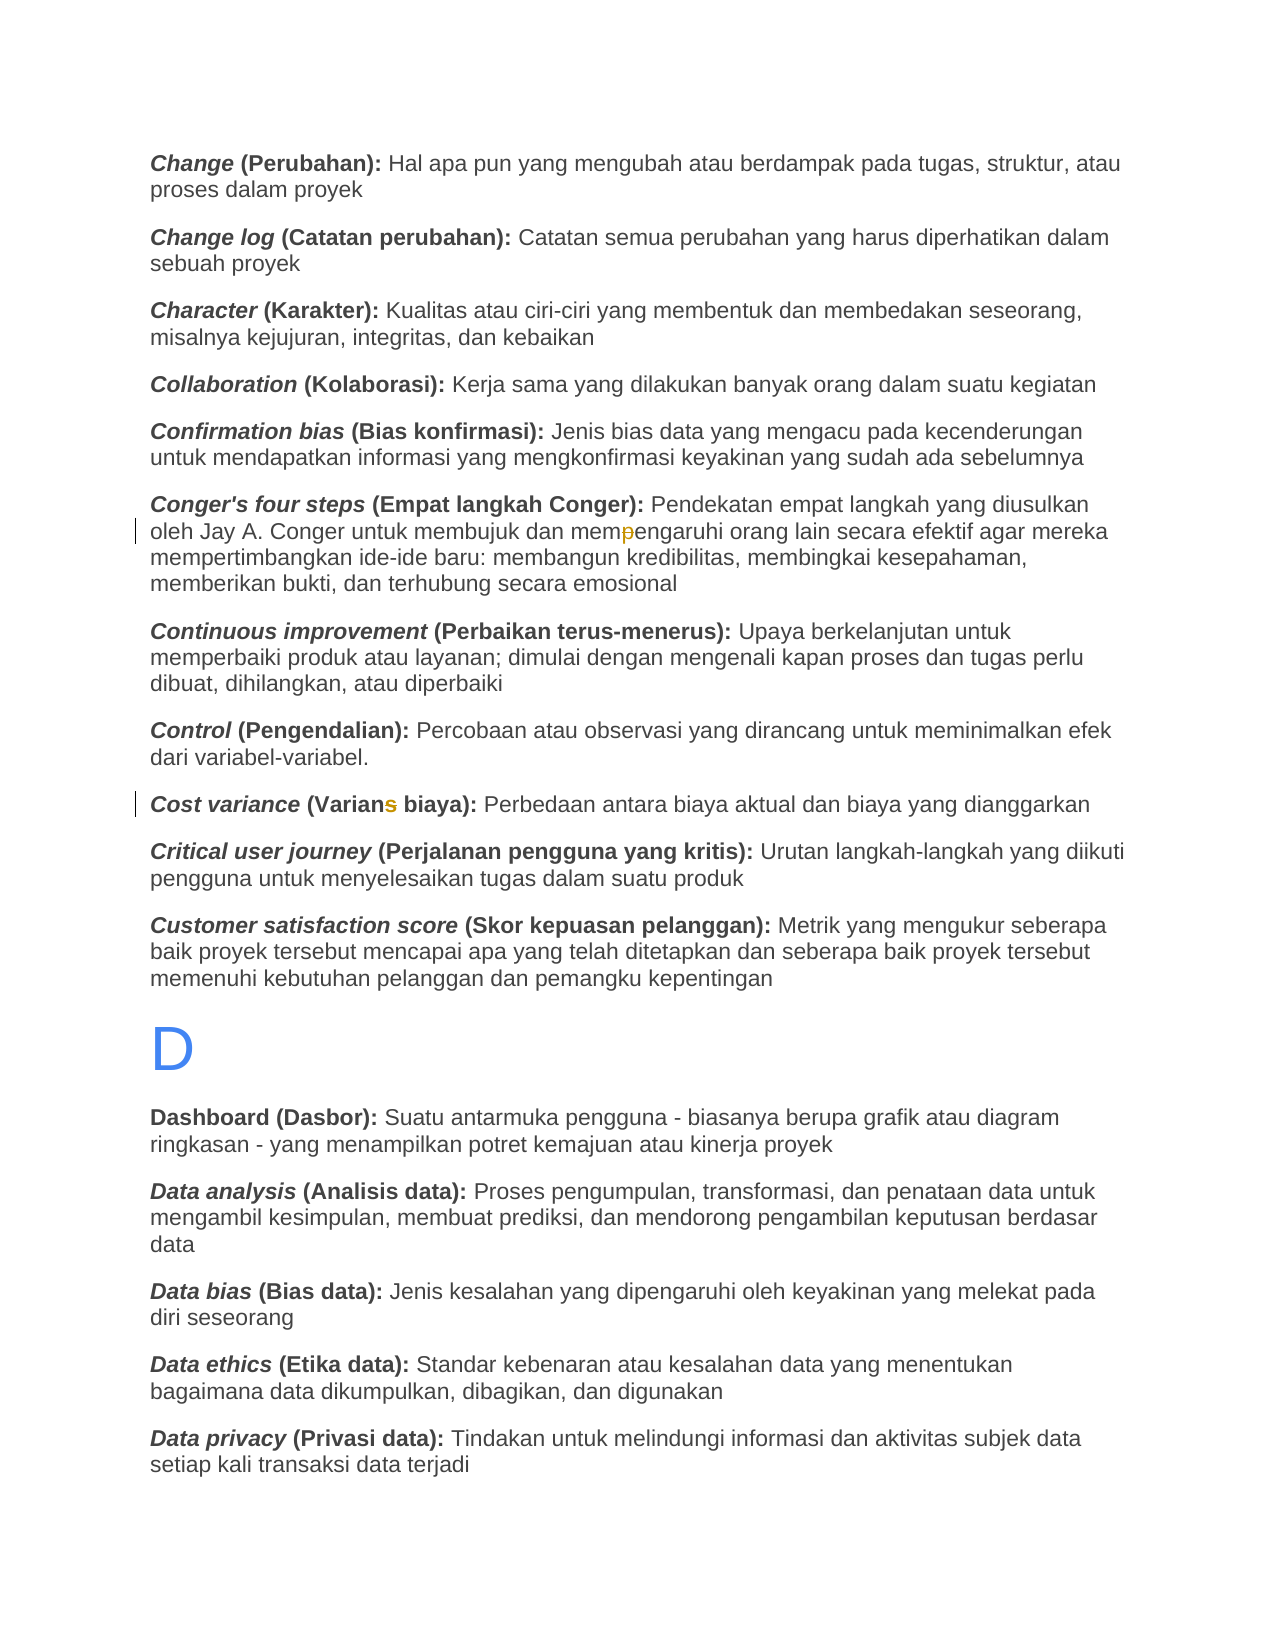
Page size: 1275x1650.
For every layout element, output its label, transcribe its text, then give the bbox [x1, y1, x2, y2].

text Data privacy (Privasi data): Tindakan untuk melindungi informasi dan aktivitas subjek data setiap kali transaksi data terjadi [150, 1425, 1125, 1478]
text Critical user journey (Perjalanan pengguna yang kritis): Urutan langkah-langkah yang diikuti pengguna untuk menyelesaikan tugas dalam suatu produk [150, 838, 1125, 891]
text Confirmation bias (Bias konfirmasi): Jenis bias data yang mengacu pada kecenderungan untuk mendapatkan informasi yang mengkonfirmasi keyakinan yang sudah ada sebelumnya [150, 418, 1125, 471]
text Conger's four steps (Empat langkah Conger): Pendekatan empat langkah yang diusulkan oleh Jay A. Conger untuk membujuk dan memengaruhi orang lain secara efektif agar mereka mempertimbangkan ide-ide baru: membangun kredibilitas, membingkai kesepahaman, memberikan bukti, dan terhubung secara emosional [150, 491, 1125, 597]
text Change (Perubahan): Hal apa pun yang mengubah atau berdampak pada tugas, struktur, atau proses dalam proyek [150, 150, 1125, 203]
text Collaboration (Kolaborasi): Kerja sama yang dilakukan banyak orang dalam suatu kegiatan [150, 371, 1125, 397]
text Character (Karakter): Kualitas atau ciri-ciri yang membentuk dan membedakan seseorang, misalnya kejujuran, integritas, dan kebaikan [150, 297, 1125, 350]
text Continuous improvement (Perbaikan terus-menerus): Upaya berkelanjutan untuk memperbaiki produk atau layanan; dimulai dengan mengenali kapan proses dan tugas perlu dibuat, dihilangkan, atau diperbaiki [150, 618, 1125, 697]
text Data bias (Bias data): Jenis kesalahan yang dipengaruhi oleh keyakinan yang melekat pada diri seseorang [150, 1278, 1125, 1331]
text Dashboard (Dasbor): Suatu antarmuka pengguna - biasanya berupa grafik atau diagram ringkasan - yang menampilkan potret kemajuan atau kinerja proyek [150, 1104, 1125, 1157]
text Data ethics (Etika data): Standar kebenaran atau kesalahan data yang menentukan bagaimana data dikumpulkan, dibagikan, dan digunakan [150, 1351, 1125, 1404]
text Data analysis (Analisis data): Proses pengumpulan, transformasi, dan penataan data untuk mengambil kesimpulan, membuat prediksi, dan mendorong pengambilan keputusan berdasar data [150, 1178, 1125, 1257]
text Customer satisfaction score (Skor kepuasan pelanggan): Metrik yang mengukur seberapa baik proyek tersebut mencapai apa yang telah ditetapkan dan seberapa baik proyek tersebut memenuhi kebutuhan pelanggan dan pemangku kepentingan [150, 912, 1125, 991]
text Cost variance (Varian biaya): Perbedaan antara biaya aktual dan biaya yang dianggarkan [150, 791, 1125, 817]
text D [150, 1012, 1125, 1083]
text Control (Pengendalian): Percobaan atau observasi yang dirancang untuk meminimalkan efek dari variabel-variabel. [150, 717, 1125, 770]
text Change log (Catatan perubahan): Catatan semua perubahan yang harus diperhatikan dalam sebuah proyek [150, 223, 1125, 276]
